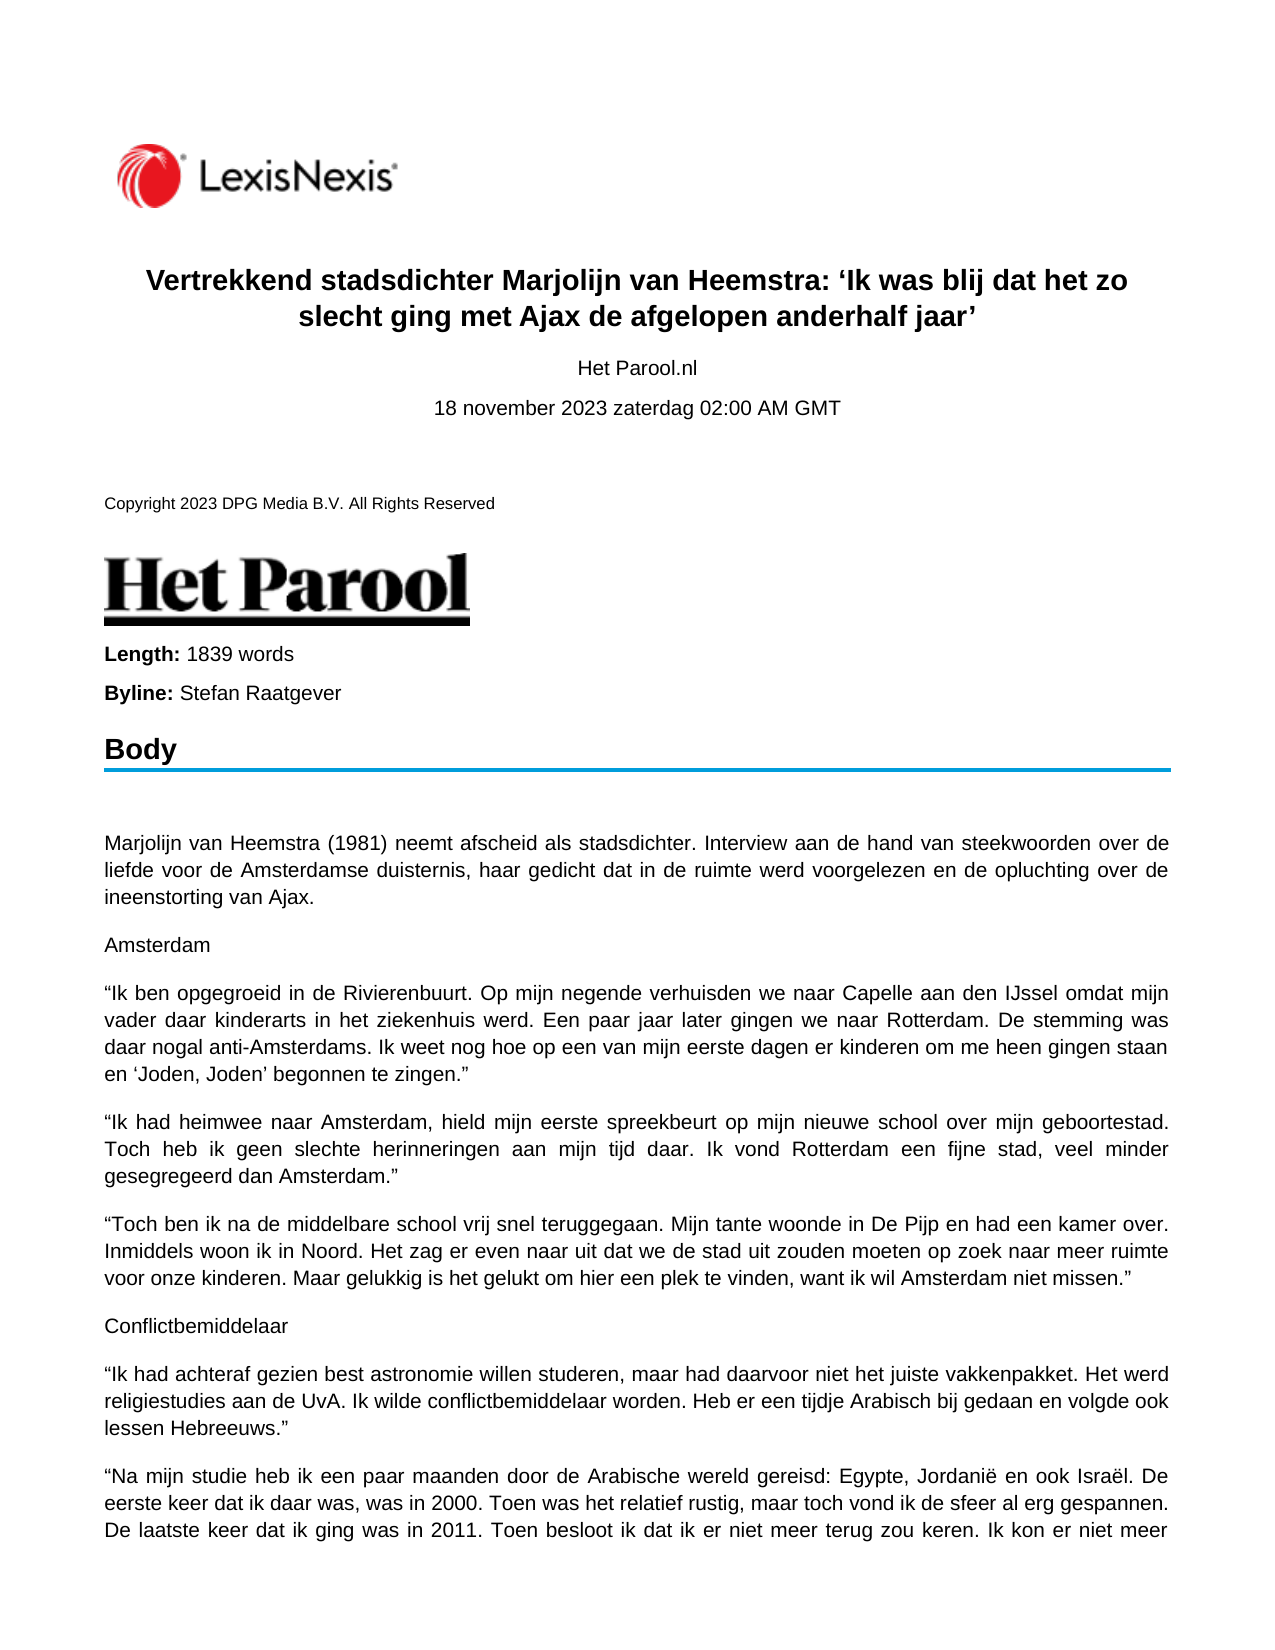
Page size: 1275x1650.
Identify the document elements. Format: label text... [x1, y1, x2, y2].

picture [104, 553, 470, 626]
text Marjolijn van Heemstra (1981) neemt afscheid als stadsdichter. Interview aan de hand van steekwoorden over de liefde voor de Amsterdamse duisternis, haar gedicht dat in de ruimte werd voorgelezen en de opluchting over de ineenstorting van Ajax. [104, 828, 1171, 909]
text Amsterdam [104, 930, 1171, 957]
text Body [104, 730, 1171, 765]
text Length: 1839 words [104, 638, 1171, 665]
text Het Parool.nl [104, 353, 1171, 380]
subtitle Vertrekkend stadsdichter Marjolijn van Heemstra: ‘Ik was blij dat het zo slecht ging met Ajax de afgelopen anderhalf jaar’ [104, 261, 1171, 332]
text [104, 1461, 1171, 1542]
text 18 november 2023 zaterdag 02:00 AM GMT [104, 393, 1171, 420]
text “Ik ben opgegroeid in de Rivierenbuurt. Op mijn negende verhuisden we naar Capelle aan den IJssel omdat mijn vader daar kinderarts in het ziekenhuis werd. Een paar jaar later gingen we naar Rotterdam. De stemming was daar nogal anti-Amsterdams. Ik weet nog hoe op een van mijn eerste dagen er kinderen om me heen gingen staan en ‘Joden, Joden’ begonnen te zingen.” [104, 978, 1171, 1086]
text “Toch ben ik na de middelbare school vrij snel teruggegaan. Mijn tante woonde in De Pijp en had een kamer over. Inmiddels woon ik in Noord. Het zag er even naar uit dat we de stad uit zouden moeten op zoek naar meer ruimte voor onze kinderen. Maar gelukkig is het gelukt om hier een plek te vinden, want ik wil Amsterdam niet missen.” [104, 1209, 1171, 1290]
text Copyright 2023 DPG Media B.V. All Rights Reserved [104, 461, 1171, 513]
text Conflictbemiddelaar [104, 1311, 1171, 1338]
text Byline: Stefan Raatgever [104, 678, 1171, 705]
picture [104, 144, 412, 208]
text “Ik had achteraf gezien best astronomie willen studeren, maar had daarvoor niet het juiste vakkenpakket. Het werd religiestudies aan de UvA. Ik wilde conflictbemiddelaar worden. Heb er een tijdje Arabisch bij gedaan en volgde ook lessen Hebreeuws.” [104, 1359, 1171, 1440]
text “Ik had heimwee naar Amsterdam, hield mijn eerste spreekbeurt op mijn nieuwe school over mijn geboortestad. Toch heb ik geen slechte herinneringen aan mijn tijd daar. Ik vond Rotterdam een fijne stad, veel minder gesegregeerd dan Amsterdam.” [104, 1107, 1171, 1188]
